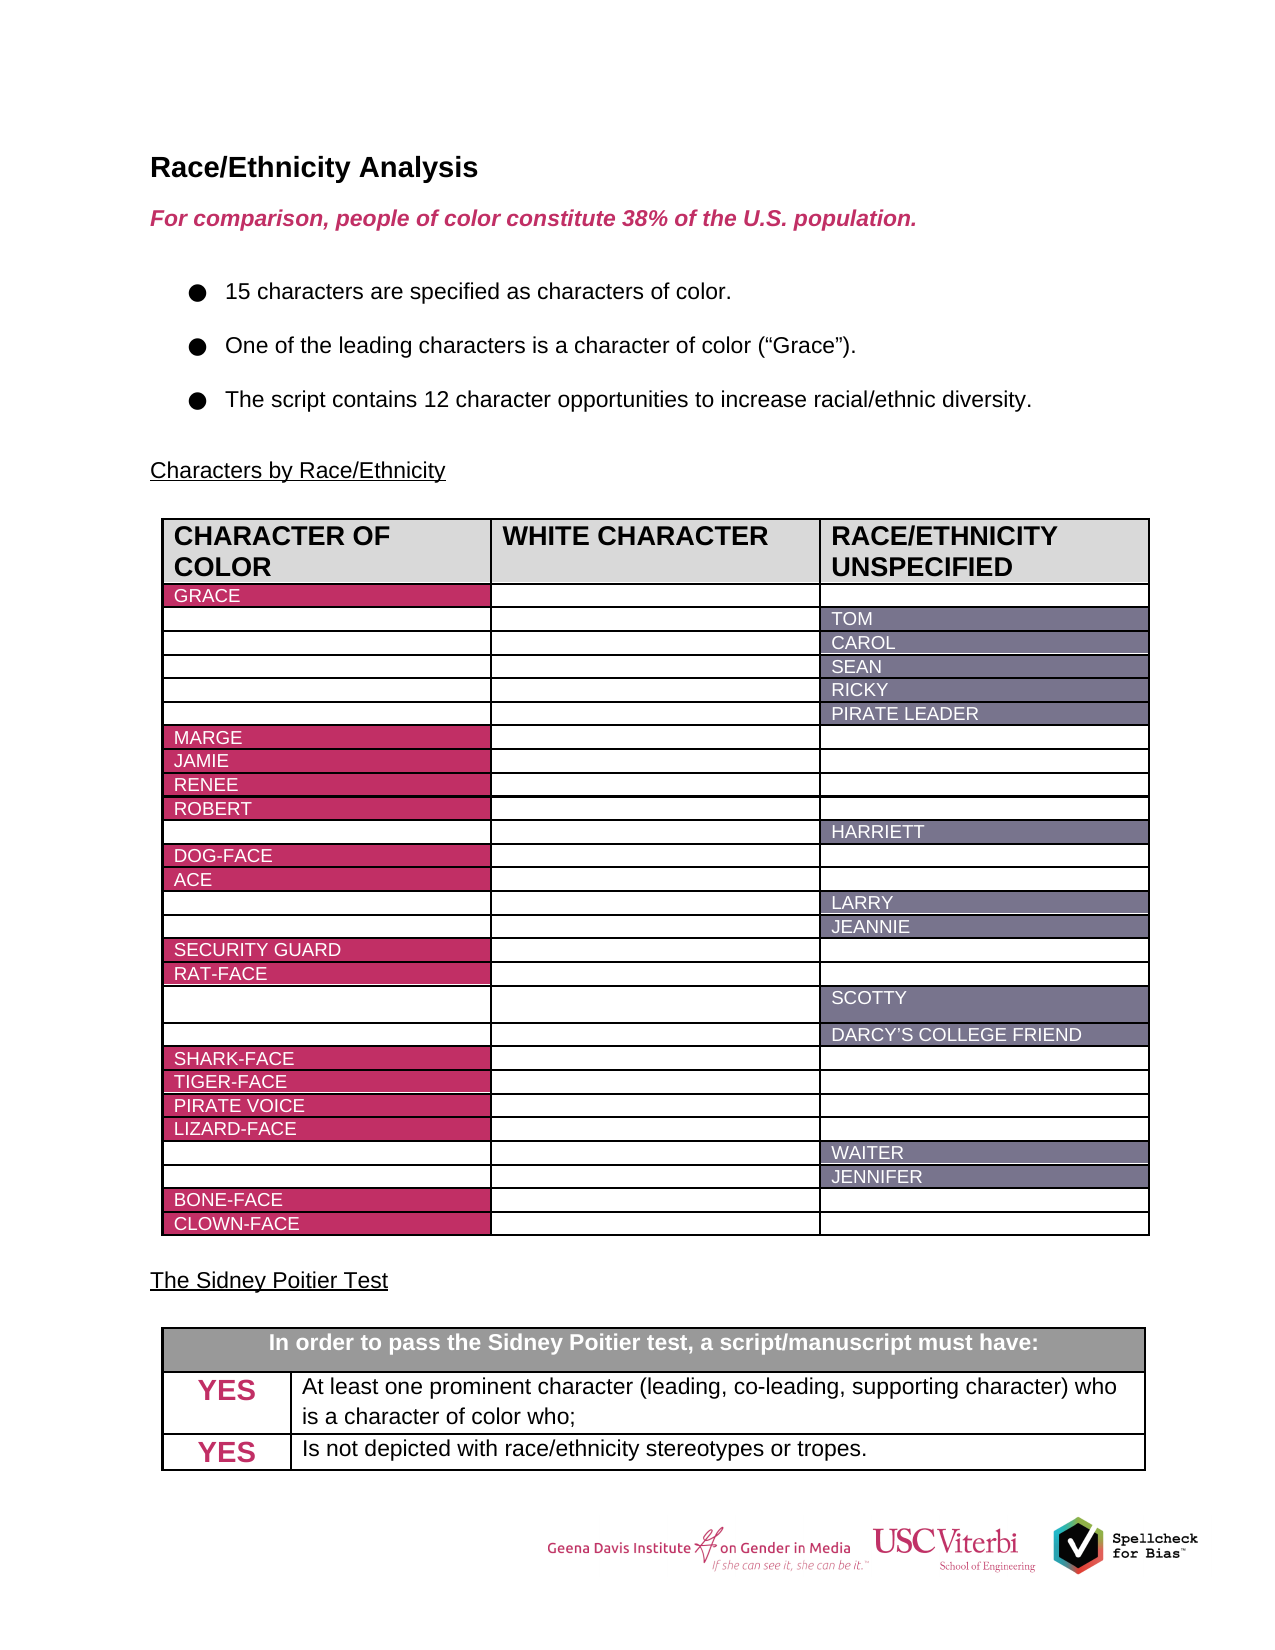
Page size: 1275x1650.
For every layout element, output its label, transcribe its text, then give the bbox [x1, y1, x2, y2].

list The script contains 12 character opportunities to increase racial/ethnic diversity. [187, 373, 1125, 420]
table_cell [492, 656, 819, 677]
table_cell [164, 656, 490, 677]
table_cell JAMIE [164, 750, 490, 772]
table_cell [164, 632, 490, 653]
table_cell [492, 1071, 819, 1092]
table_header CHARACTER OF COLOR [164, 520, 490, 582]
table_cell HARRIETT [821, 821, 1148, 843]
table_cell [492, 585, 819, 606]
table_header WHITE CHARACTER [492, 520, 819, 582]
list One of the leading characters is a character of color (“Grace”). [187, 319, 1125, 366]
table_cell SHARK-FACE [164, 1047, 490, 1069]
table_cell JEANNIE [821, 916, 1148, 937]
table_cell [821, 1118, 1148, 1140]
table_cell [492, 1095, 819, 1116]
table_cell [492, 1024, 819, 1045]
table_cell [821, 798, 1148, 819]
table_cell DARCY’S COLLEGE FRIEND [821, 1024, 1148, 1045]
table_cell YES [164, 1435, 290, 1469]
table_cell RAT-FACE [164, 963, 490, 984]
table_cell [492, 774, 819, 795]
table_cell [164, 916, 490, 937]
table_cell YES [164, 1373, 290, 1433]
table_cell [821, 585, 1148, 606]
table_cell [821, 750, 1148, 772]
table_cell [492, 868, 819, 890]
table_cell CAROL [821, 632, 1148, 653]
table_cell [164, 608, 490, 630]
table_cell [821, 1189, 1148, 1211]
table_cell [821, 845, 1148, 866]
table_cell [492, 1142, 819, 1163]
text The Sidney Poitier Test [150, 1267, 1125, 1293]
table_cell [492, 679, 819, 701]
table_cell [492, 632, 819, 653]
table_cell [492, 987, 819, 1022]
table_cell [164, 703, 490, 724]
table_cell LARRY [821, 892, 1148, 913]
table_cell [492, 892, 819, 913]
table_cell [492, 939, 819, 961]
table_cell [164, 892, 490, 913]
table_cell [492, 821, 819, 843]
table_cell LIZARD-FACE [164, 1118, 490, 1140]
table_cell PIRATE VOICE [164, 1095, 490, 1116]
table_cell TIGER-FACE [164, 1071, 490, 1092]
table_cell [492, 1047, 819, 1069]
table_cell SECURITY GUARD [164, 939, 490, 961]
table_cell WAITER [821, 1142, 1148, 1163]
table_header RACE/ETHNICITY UNSPECIFIED [821, 520, 1148, 582]
list 15 characters are specified as characters of color. [187, 265, 1125, 312]
table_cell [492, 963, 819, 984]
table_cell [821, 1213, 1148, 1234]
table_cell Is not depicted with race/ethnicity stereotypes or tropes. [292, 1435, 1144, 1469]
table_cell [821, 726, 1148, 748]
table_cell [492, 1166, 819, 1187]
text Race/Ethnicity Analysis [150, 150, 1125, 183]
table_cell [164, 679, 490, 701]
table_cell BONE-FACE [164, 1189, 490, 1211]
table_cell GRACE [164, 585, 490, 606]
table_cell At least one prominent character (leading, co-leading, supporting character) who is a character of color who; [292, 1373, 1144, 1433]
table_cell JENNIFER [821, 1166, 1148, 1187]
table_cell [492, 845, 819, 866]
picture [532, 1515, 1212, 1577]
table_cell [821, 939, 1148, 961]
table_cell [492, 1118, 819, 1140]
table_cell [492, 703, 819, 724]
text For comparison, people of color constitute 38% of the U.S. population. [150, 205, 1125, 231]
table_cell [492, 726, 819, 748]
table_cell SCOTTY [821, 987, 1148, 1022]
table_cell [492, 916, 819, 937]
table_cell [164, 1166, 490, 1187]
table_cell ROBERT [164, 798, 490, 819]
table_cell MARGE [164, 726, 490, 748]
table_cell TOM [821, 608, 1148, 630]
table_cell [492, 1189, 819, 1211]
table_cell [821, 1095, 1148, 1116]
table_cell [821, 774, 1148, 795]
table_cell [492, 1213, 819, 1234]
table_cell CLOWN-FACE [164, 1213, 490, 1234]
table_cell [821, 868, 1148, 890]
table_cell RENEE [164, 774, 490, 795]
table_cell SEAN [821, 656, 1148, 677]
table_cell [164, 1142, 490, 1163]
table_cell [492, 608, 819, 630]
table_cell [164, 987, 490, 1022]
table_cell RICKY [821, 679, 1148, 701]
table_cell ACE [164, 868, 490, 890]
table_cell [821, 1071, 1148, 1092]
table_cell [492, 750, 819, 772]
table_cell PIRATE LEADER [821, 703, 1148, 724]
table_cell [164, 1024, 490, 1045]
table_cell [821, 963, 1148, 984]
text Characters by Race/Ethnicity [150, 457, 1125, 484]
table_cell [492, 798, 819, 819]
table_cell [821, 1047, 1148, 1069]
table_header In order to pass the Sidney Poitier test, a script/manuscript must have: [164, 1329, 1144, 1371]
table_cell [164, 821, 490, 843]
table_cell DOG-FACE [164, 845, 490, 866]
